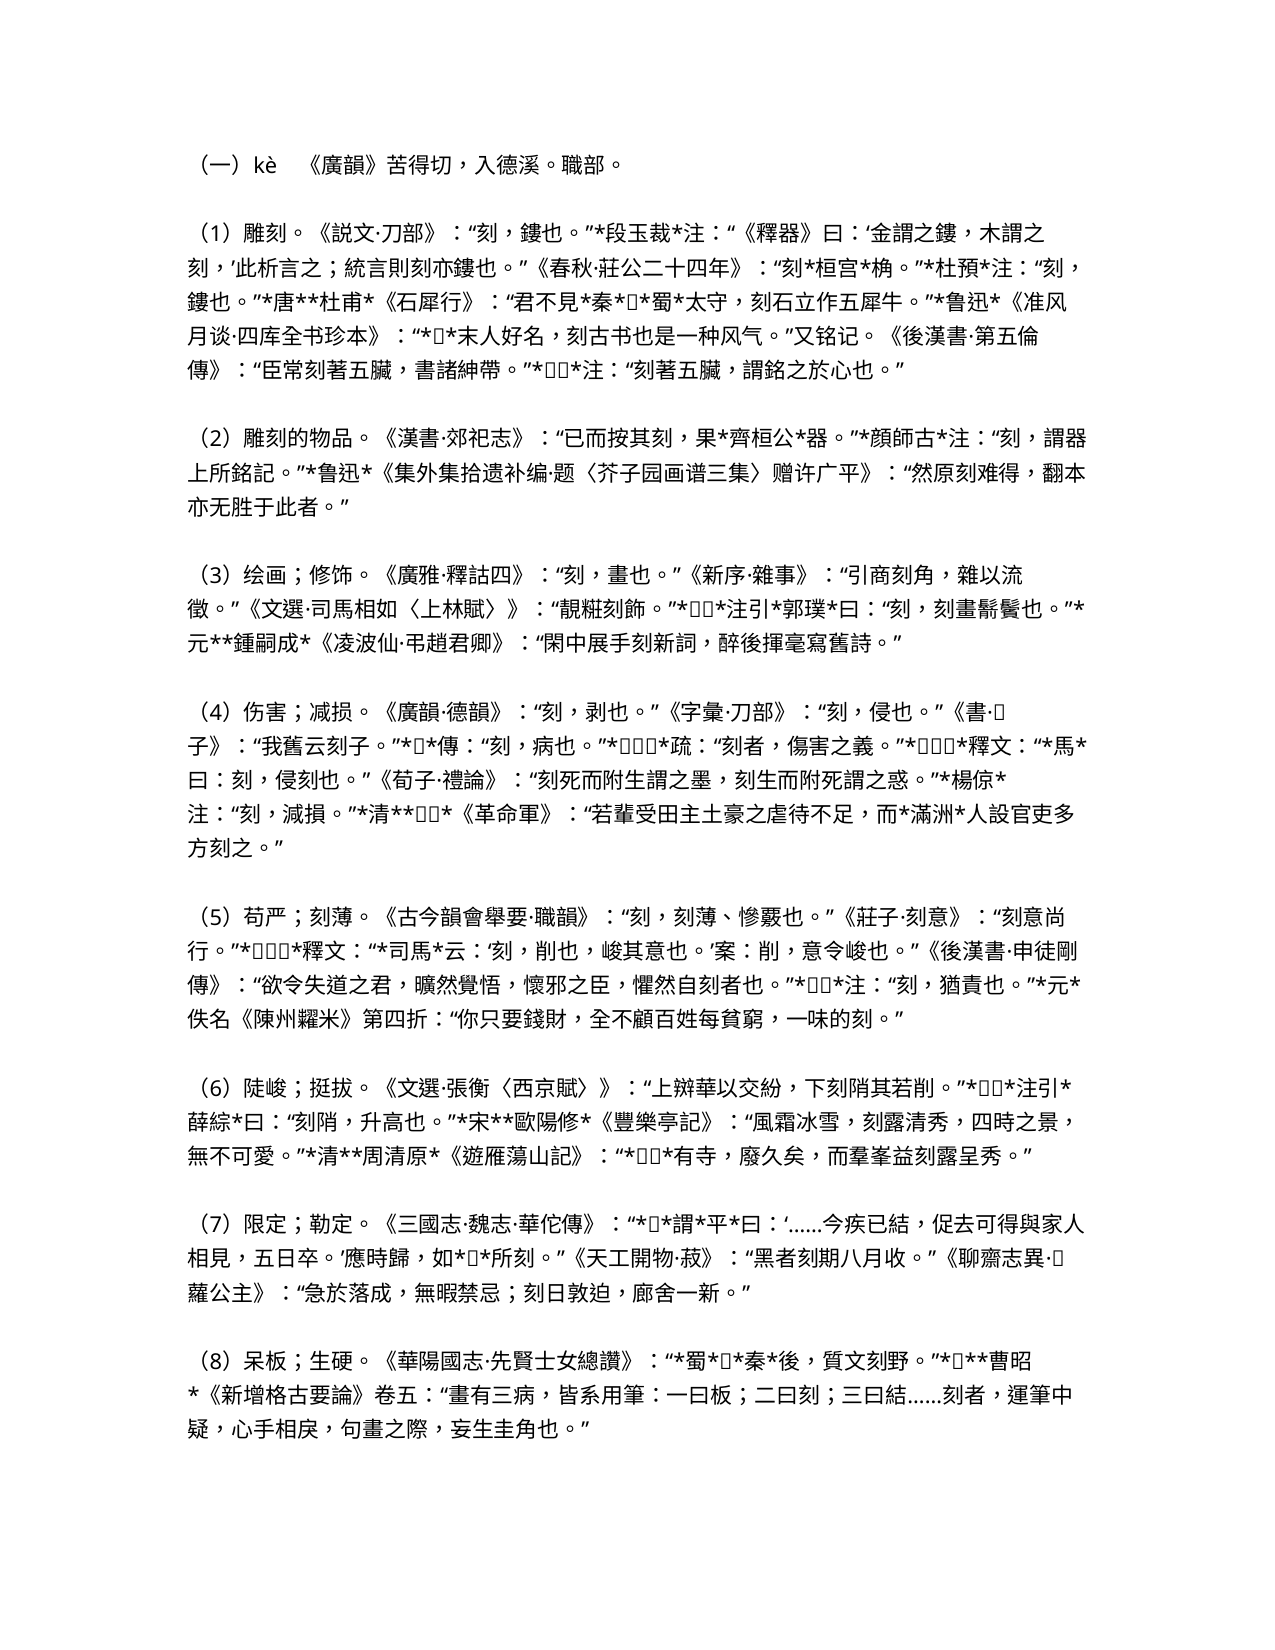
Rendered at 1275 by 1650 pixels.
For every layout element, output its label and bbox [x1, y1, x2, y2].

text [187, 150, 1087, 1478]
